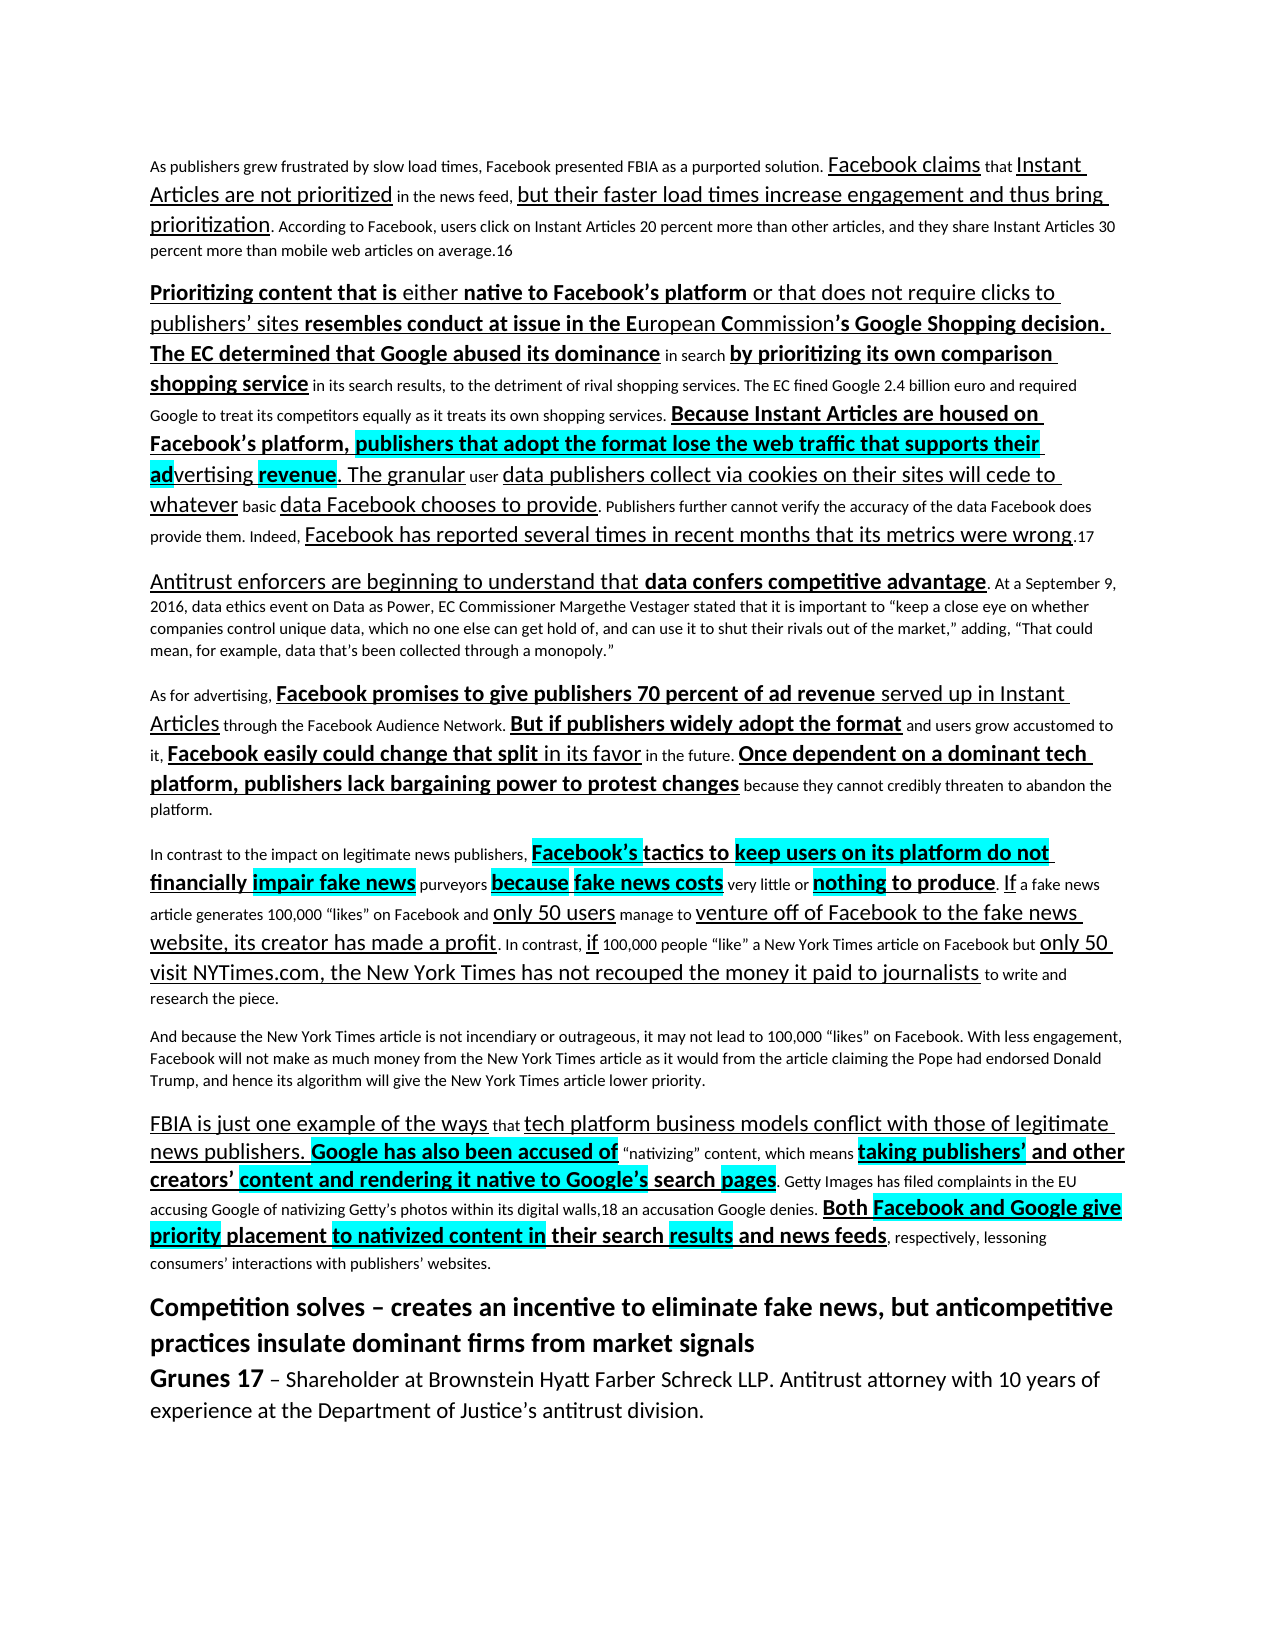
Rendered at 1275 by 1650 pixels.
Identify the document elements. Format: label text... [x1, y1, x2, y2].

text Grunes 17 – Shareholder at Brownstein Hyatt Farber Schreck LLP. Antitrust attorney with 10 years of experience at the Department of Justice’s antitrust division. [150, 1361, 1125, 1425]
text In contrast to the impact on legitimate news publishers, Facebook’s tactics to keep users on its platform do not financially impair fake news purveyors because fake news costs very little or nothing to produce. If a fake news article generates 100,000 “likes” on Facebook and only 50 users manage to venture off of Facebook to the fake news website, its creator has made a profit. In contrast, if 100,000 people “like” a New York Times article on Facebook but only 50 visit NYTimes.com, the New York Times has not recouped the money it paid to journalists to write and research the piece. [150, 838, 1125, 1008]
subtitle Competition solves – creates an incentive to eliminate fake news, but anticompetitive practices insulate dominant firms from market signals [150, 1290, 1125, 1359]
text Prioritizing content that is either native to Facebook’s platform or that does not require clicks to publishers’ sites resembles conduct at issue in the European Commission’s Google Shopping decision. The EC determined that Google abused its dominance in search by prioritizing its own comparison shopping service in its search results, to the detriment of rival shopping services. The EC fined Google 2.4 billion euro and required Google to treat its competitors equally as it treats its own shopping services. Because Instant Articles are housed on Facebook’s platform, publishers that adopt the format lose the web traffic that supports their advertising revenue. The granular user data publishers collect via cookies on their sites will cede to whatever basic data Facebook chooses to provide. Publishers further cannot verify the accuracy of the data Facebook does provide them. Indeed, Facebook has reported several times in recent months that its metrics were wrong.17 [150, 278, 1125, 548]
text Antitrust enforcers are beginning to understand that data confers competitive advantage. At a September 9, 2016, data ethics event on Data as Power, EC Commissioner Margethe Vestager stated that it is important to “keep a close eye on whether companies control unique data, which no one else can get hold of, and can use it to shut their rivals out of the market,” adding, “That could mean, for example, data that’s been collected through a monopoly.” [150, 567, 1125, 661]
text And because the New York Times article is not incendiary or outrageous, it may not lead to 100,000 “likes” on Facebook. With less engagement, Facebook will not make as much money from the New York Times article as it would from the article claiming the Pope had endorsed Donald Trump, and hence its algorithm will give the New York Times article lower priority. [150, 1027, 1125, 1091]
text As for advertising, Facebook promises to give publishers 70 percent of ad revenue served up in Instant Articles through the Facebook Audience Network. But if publishers widely adopt the format and users grow accustomed to it, Facebook easily could change that split in its favor in the future. Once dependent on a dominant tech platform, publishers lack bargaining power to protest changes because they cannot credibly threaten to abandon the platform. [150, 679, 1125, 819]
text As publishers grew frustrated by slow load times, Facebook presented FBIA as a purported solution. Facebook claims that Instant Articles are not prioritized in the news feed, but their faster load times increase engagement and thus bring prioritization. According to Facebook, users click on Instant Articles 20 percent more than other articles, and they share Instant Articles 30 percent more than mobile web articles on average.16 [150, 150, 1125, 260]
text FBIA is just one example of the ways that tech platform business models conflict with those of legitimate news publishers. Google has also been accused of “nativizing” content, which means taking publishers’ and other creators’ content and rendering it native to Google’s search pages. Getty Images has filed complaints in the EU accusing Google of nativizing Getty’s photos within its digital walls,18 an accusation Google denies. Both Facebook and Google give priority placement to nativized content in their search results and news feeds, respectively, lessoning consumers’ interactions with publishers’ websites. [150, 1109, 1125, 1273]
